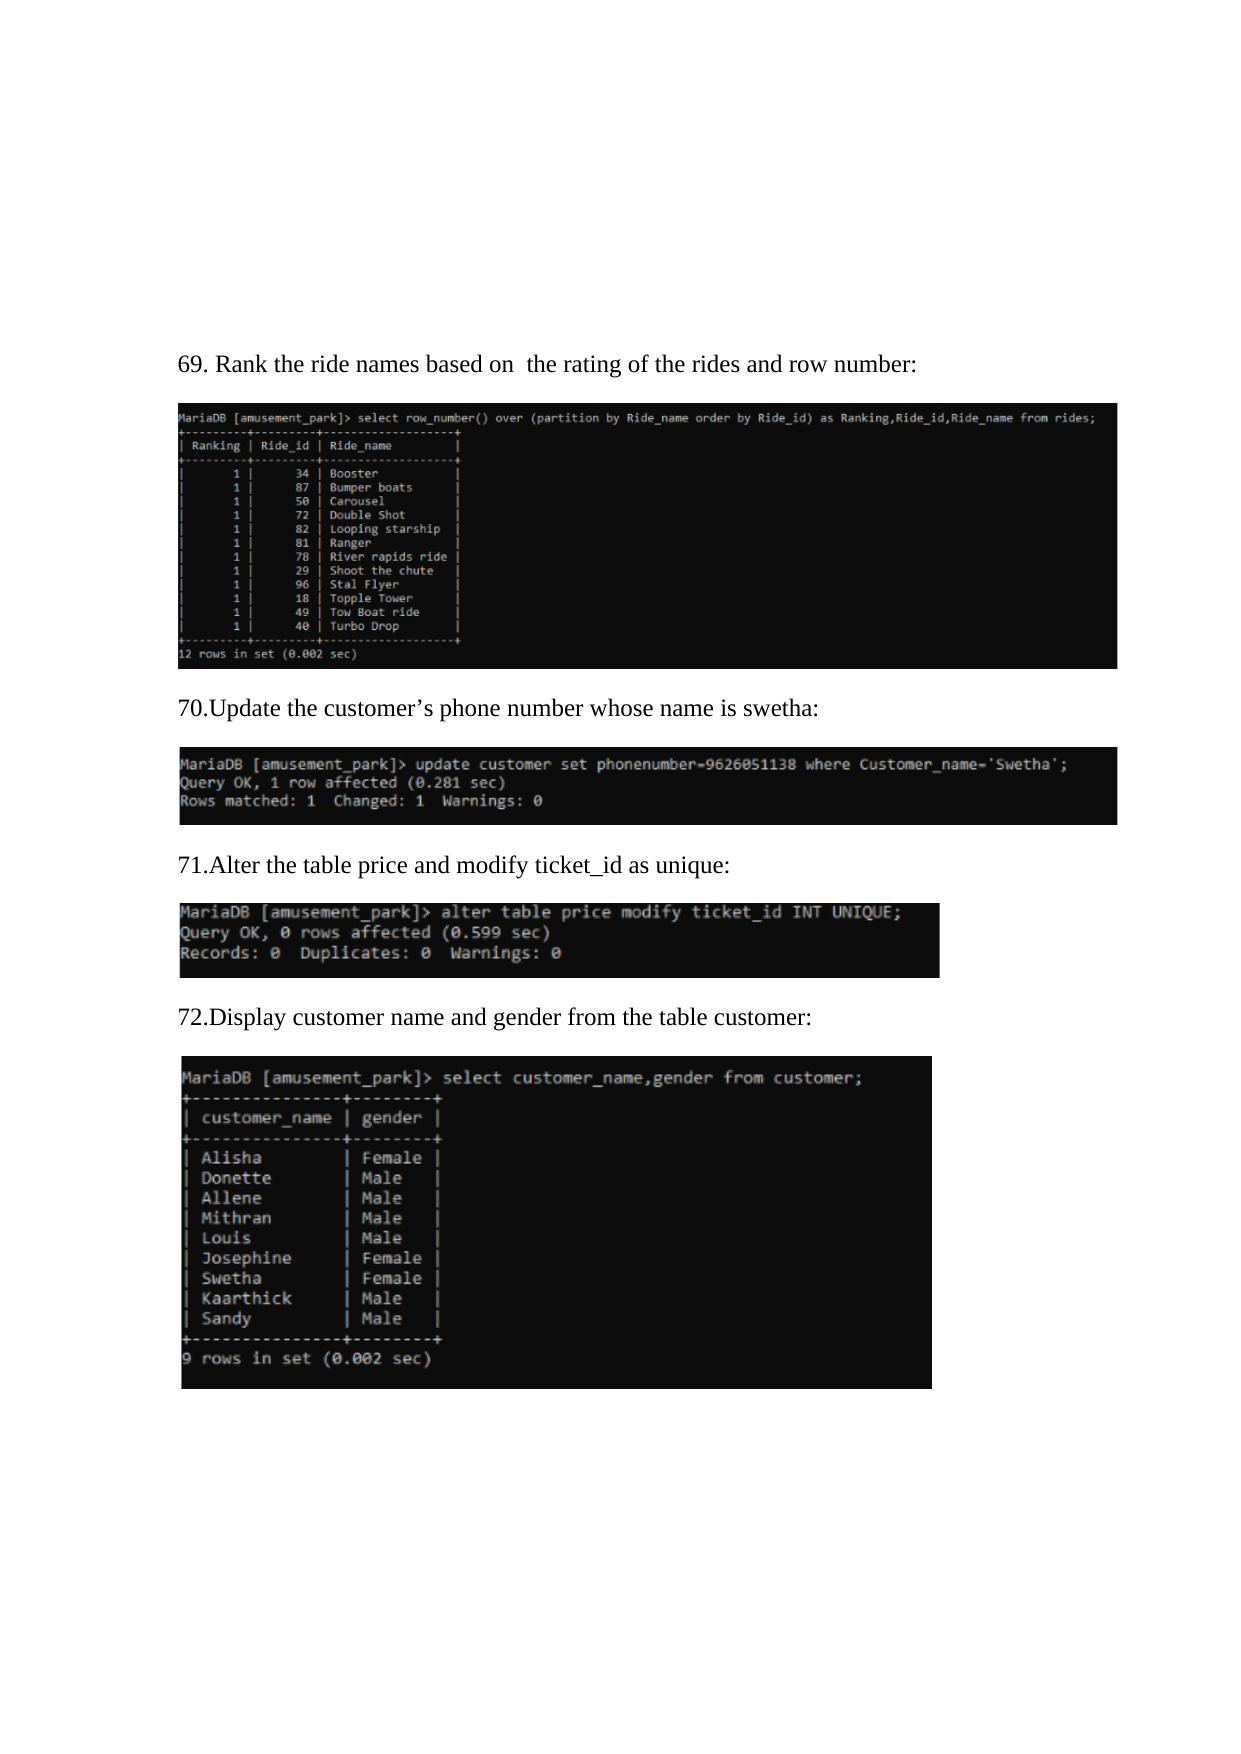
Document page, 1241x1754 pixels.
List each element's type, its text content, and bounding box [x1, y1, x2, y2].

text 69. Rank the ride names based on the rating of the rides and row number: [177, 349, 1122, 378]
picture [177, 403, 1118, 669]
text 71.Alter the table price and modify ticket_id as unique: [177, 850, 1122, 879]
text 70.Update the customer’s phone number whose name is swetha: [177, 693, 1122, 722]
text 72.Display customer name and gender from the table customer: [177, 1002, 1122, 1031]
picture [177, 903, 940, 978]
picture [177, 1056, 932, 1389]
picture [177, 747, 1118, 825]
